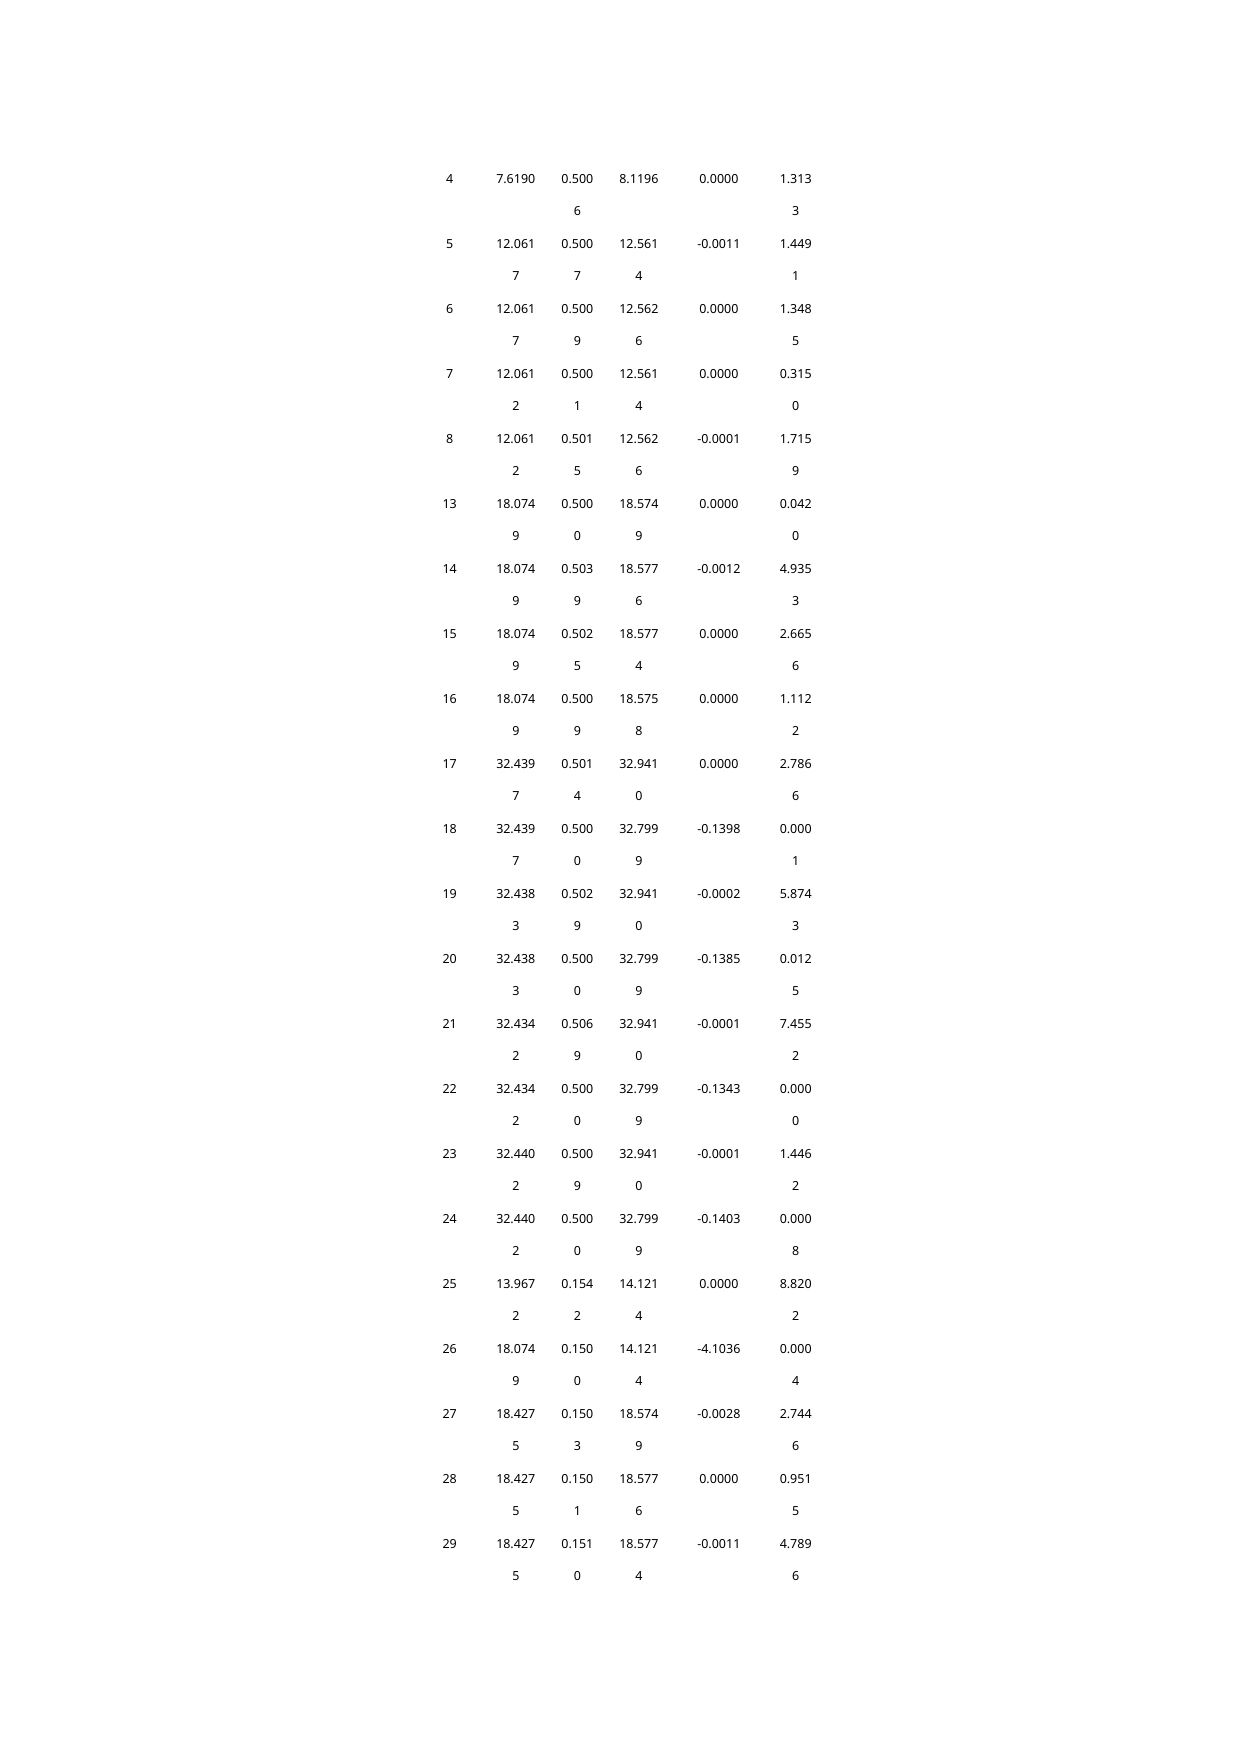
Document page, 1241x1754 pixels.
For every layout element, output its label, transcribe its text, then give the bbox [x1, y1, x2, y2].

table_cell 18.4275 [483, 1462, 548, 1527]
table_cell 12.0612 [483, 357, 548, 422]
table_cell 7.6190 [483, 162, 548, 227]
table_cell 2.7446 [766, 1397, 825, 1462]
table_cell 32.4402 [483, 1137, 548, 1202]
table_cell 18.5776 [606, 1462, 671, 1527]
table_cell 0.1542 [548, 1267, 606, 1332]
table_cell 7 [416, 357, 483, 422]
table_cell 8.1196 [606, 162, 671, 227]
table_cell 18.0749 [483, 682, 548, 747]
table_cell 8 [416, 422, 483, 487]
table_cell 28 [416, 1462, 483, 1527]
table_cell 32.9410 [606, 747, 671, 812]
table_cell 0.0000 [671, 292, 766, 357]
table_cell 18.4275 [483, 1397, 548, 1462]
table_cell -0.0011 [671, 1527, 766, 1592]
table_cell 0.5000 [548, 1202, 606, 1267]
table_cell 18.5749 [606, 1397, 671, 1462]
table_cell 0.0000 [671, 617, 766, 682]
table_cell 1.3485 [766, 292, 825, 357]
table_cell 2.6656 [766, 617, 825, 682]
table_cell 0.5039 [548, 552, 606, 617]
table_cell 0.5000 [548, 812, 606, 877]
table_cell 18.0749 [483, 487, 548, 552]
table_cell 12.5614 [606, 357, 671, 422]
table_cell 0.5000 [548, 487, 606, 552]
table_cell 23 [416, 1137, 483, 1202]
table_cell -0.0001 [671, 1007, 766, 1072]
table_cell 32.9410 [606, 1137, 671, 1202]
table_cell 18 [416, 812, 483, 877]
table_cell -0.1403 [671, 1202, 766, 1267]
table_cell 0.0420 [766, 487, 825, 552]
table_cell 0.0000 [671, 1462, 766, 1527]
table_cell 18.5774 [606, 1527, 671, 1592]
table_cell 0.1510 [548, 1527, 606, 1592]
table_cell 18.5774 [606, 617, 671, 682]
table_cell 0.1501 [548, 1462, 606, 1527]
table_cell 4 [416, 162, 483, 227]
table_cell 32.7999 [606, 1202, 671, 1267]
table_cell 12.0617 [483, 227, 548, 292]
table_cell 15 [416, 617, 483, 682]
table_cell 4.9353 [766, 552, 825, 617]
table_cell 32.7999 [606, 812, 671, 877]
table_cell -0.0001 [671, 422, 766, 487]
table_cell 6 [416, 292, 483, 357]
table_cell 12.5626 [606, 292, 671, 357]
table_cell 0.0000 [671, 682, 766, 747]
table_cell 0.0008 [766, 1202, 825, 1267]
table_cell 4.7896 [766, 1527, 825, 1592]
table_cell 16 [416, 682, 483, 747]
table_cell 12.5614 [606, 227, 671, 292]
table_cell 0.5000 [548, 942, 606, 1007]
table_cell 0.5007 [548, 227, 606, 292]
table_cell 21 [416, 1007, 483, 1072]
table_cell 0.5029 [548, 877, 606, 942]
table_cell 24 [416, 1202, 483, 1267]
table_cell 0.5009 [548, 682, 606, 747]
table_cell 27 [416, 1397, 483, 1462]
table_cell 0.5015 [548, 422, 606, 487]
table_cell 29 [416, 1527, 483, 1592]
table_cell 22 [416, 1072, 483, 1137]
table_cell 1.4462 [766, 1137, 825, 1202]
table_cell 25 [416, 1267, 483, 1332]
table_cell 0.0000 [671, 487, 766, 552]
table_cell -0.0012 [671, 552, 766, 617]
table_cell -0.0028 [671, 1397, 766, 1462]
table_cell 5 [416, 227, 483, 292]
table_cell 14.1214 [606, 1267, 671, 1332]
table_cell 18.0749 [483, 617, 548, 682]
table_cell 0.0000 [671, 162, 766, 227]
table_cell 0.0000 [671, 747, 766, 812]
table_cell 26 [416, 1332, 483, 1397]
table_cell 0.5000 [548, 1072, 606, 1137]
table_cell 32.4397 [483, 747, 548, 812]
table_cell -0.0001 [671, 1137, 766, 1202]
table_cell 0.0000 [766, 1072, 825, 1137]
table_cell 0.5009 [548, 292, 606, 357]
table_cell 20 [416, 942, 483, 1007]
table_cell 7.4552 [766, 1007, 825, 1072]
table_cell 0.1500 [548, 1332, 606, 1397]
table_cell 1.3133 [766, 162, 825, 227]
table_cell -0.1398 [671, 812, 766, 877]
table_cell -0.1343 [671, 1072, 766, 1137]
table_cell 32.4402 [483, 1202, 548, 1267]
table_cell 32.4342 [483, 1072, 548, 1137]
table_cell 1.1122 [766, 682, 825, 747]
table_cell 14 [416, 552, 483, 617]
table_cell 5.8743 [766, 877, 825, 942]
table_cell 12.0617 [483, 292, 548, 357]
table_cell 0.0004 [766, 1332, 825, 1397]
table_cell 1.4491 [766, 227, 825, 292]
table_cell 32.9410 [606, 1007, 671, 1072]
table_cell 32.9410 [606, 877, 671, 942]
table_cell 32.4383 [483, 942, 548, 1007]
table_cell 2.7866 [766, 747, 825, 812]
table_cell 18.5776 [606, 552, 671, 617]
table_cell 0.5069 [548, 1007, 606, 1072]
table_cell 1.7159 [766, 422, 825, 487]
table_cell 32.4342 [483, 1007, 548, 1072]
table_cell -0.0002 [671, 877, 766, 942]
table_cell 32.7999 [606, 942, 671, 1007]
table_cell 17 [416, 747, 483, 812]
table_cell 0.0001 [766, 812, 825, 877]
table_cell 0.5001 [548, 357, 606, 422]
table_cell -0.0011 [671, 227, 766, 292]
table_cell -4.1036 [671, 1332, 766, 1397]
table_cell 18.0749 [483, 1332, 548, 1397]
table_cell 18.5749 [606, 487, 671, 552]
table_cell 13 [416, 487, 483, 552]
table_cell 12.5626 [606, 422, 671, 487]
table_cell 13.9672 [483, 1267, 548, 1332]
table_cell 0.5014 [548, 747, 606, 812]
table_cell 18.4275 [483, 1527, 548, 1592]
table_cell 18.0749 [483, 552, 548, 617]
table_cell 0.1503 [548, 1397, 606, 1462]
table_cell 32.4383 [483, 877, 548, 942]
table_cell 14.1214 [606, 1332, 671, 1397]
table_cell 18.5758 [606, 682, 671, 747]
table_cell 0.0000 [671, 357, 766, 422]
table_cell 0.5009 [548, 1137, 606, 1202]
table_cell 32.4397 [483, 812, 548, 877]
table_cell 0.3150 [766, 357, 825, 422]
table_cell -0.1385 [671, 942, 766, 1007]
table_cell 8.8202 [766, 1267, 825, 1332]
table_cell 0.5006 [548, 162, 606, 227]
table_cell 0.0125 [766, 942, 825, 1007]
table_cell 0.0000 [671, 1267, 766, 1332]
table_cell 0.9515 [766, 1462, 825, 1527]
table_cell 19 [416, 877, 483, 942]
table_cell 12.0612 [483, 422, 548, 487]
table_cell 0.5025 [548, 617, 606, 682]
table_cell 32.7999 [606, 1072, 671, 1137]
